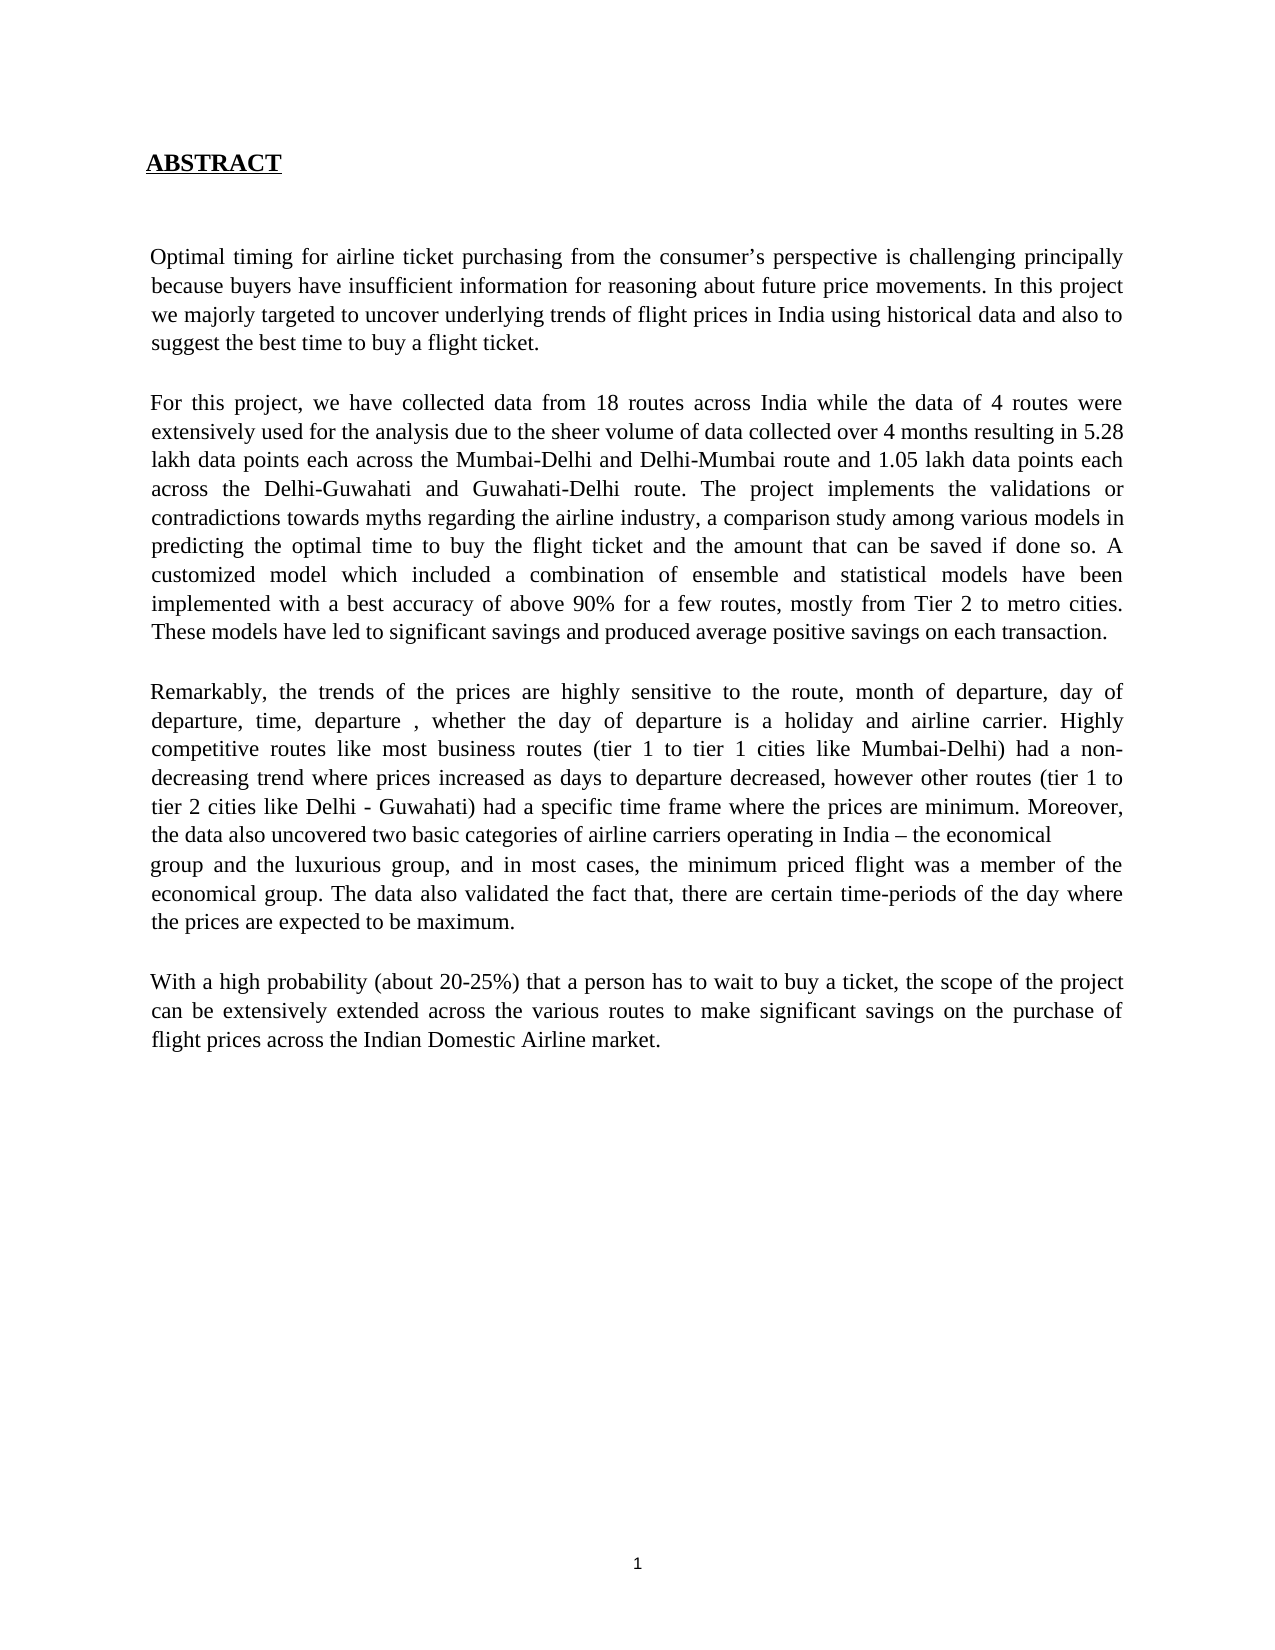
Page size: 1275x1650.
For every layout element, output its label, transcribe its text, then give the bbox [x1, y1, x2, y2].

text group and the luxurious group, and in most cases, the minimum priced flight was a member of the economical group. The data also validated the fact that, there are certain time-periods of the day where the prices are expected to be maximum. [150, 851, 1125, 935]
text With a high probability (about 20-25%) that a person has to wait to buy a ticket, the scope of the project can be extensively extended across the various routes to make significant savings on the purchase of flight prices across the Indian Domestic Airline market. [150, 968, 1125, 1052]
text Remarkably, the trends of the prices are highly sensitive to the route, month of departure, day of departure, time, departure , whether the day of departure is a holiday and airline carrier. Highly competitive routes like most business routes (tier 1 to tier 1 cities like Mumbai-Delhi) had a non-decreasing trend where prices increased as days to departure decreased, however other routes (tier 1 to tier 2 cities like Delhi - Guwahati) had a specific time frame where the prices are minimum. Moreover, the data also uncovered two basic categories of airline carriers operating in India – the economical [150, 678, 1125, 848]
text For this project, we have collected data from 18 routes across India while the data of 4 routes were extensively used for the analysis due to the sheer volume of data collected over 4 months resulting in 5.28 lakh data points each across the Mumbai-Delhi and Delhi-Mumbai route and 1.05 lakh data points each across the Delhi-Guwahati and Guwahati-Delhi route. The project implements the validations or contradictions towards myths regarding the airline industry, a comparison study among various models in predicting the optimal time to buy the flight ticket and the amount that can be saved if done so. A customized model which included a combination of ensemble and statistical models have been implemented with a best accuracy of above 90% for a few routes, mostly from Tier 2 to metro cities. These models have led to significant savings and produced average positive savings on each transaction. [150, 389, 1125, 645]
text ABSTRACT [83, 148, 1211, 177]
text Optimal timing for airline ticket purchasing from the consumer’s perspective is challenging principally because buyers have insufficient information for reasoning about future price movements. In this project we majorly targeted to uncover underlying trends of flight prices in India using historical data and also to suggest the best time to buy a flight ticket. [150, 243, 1125, 356]
